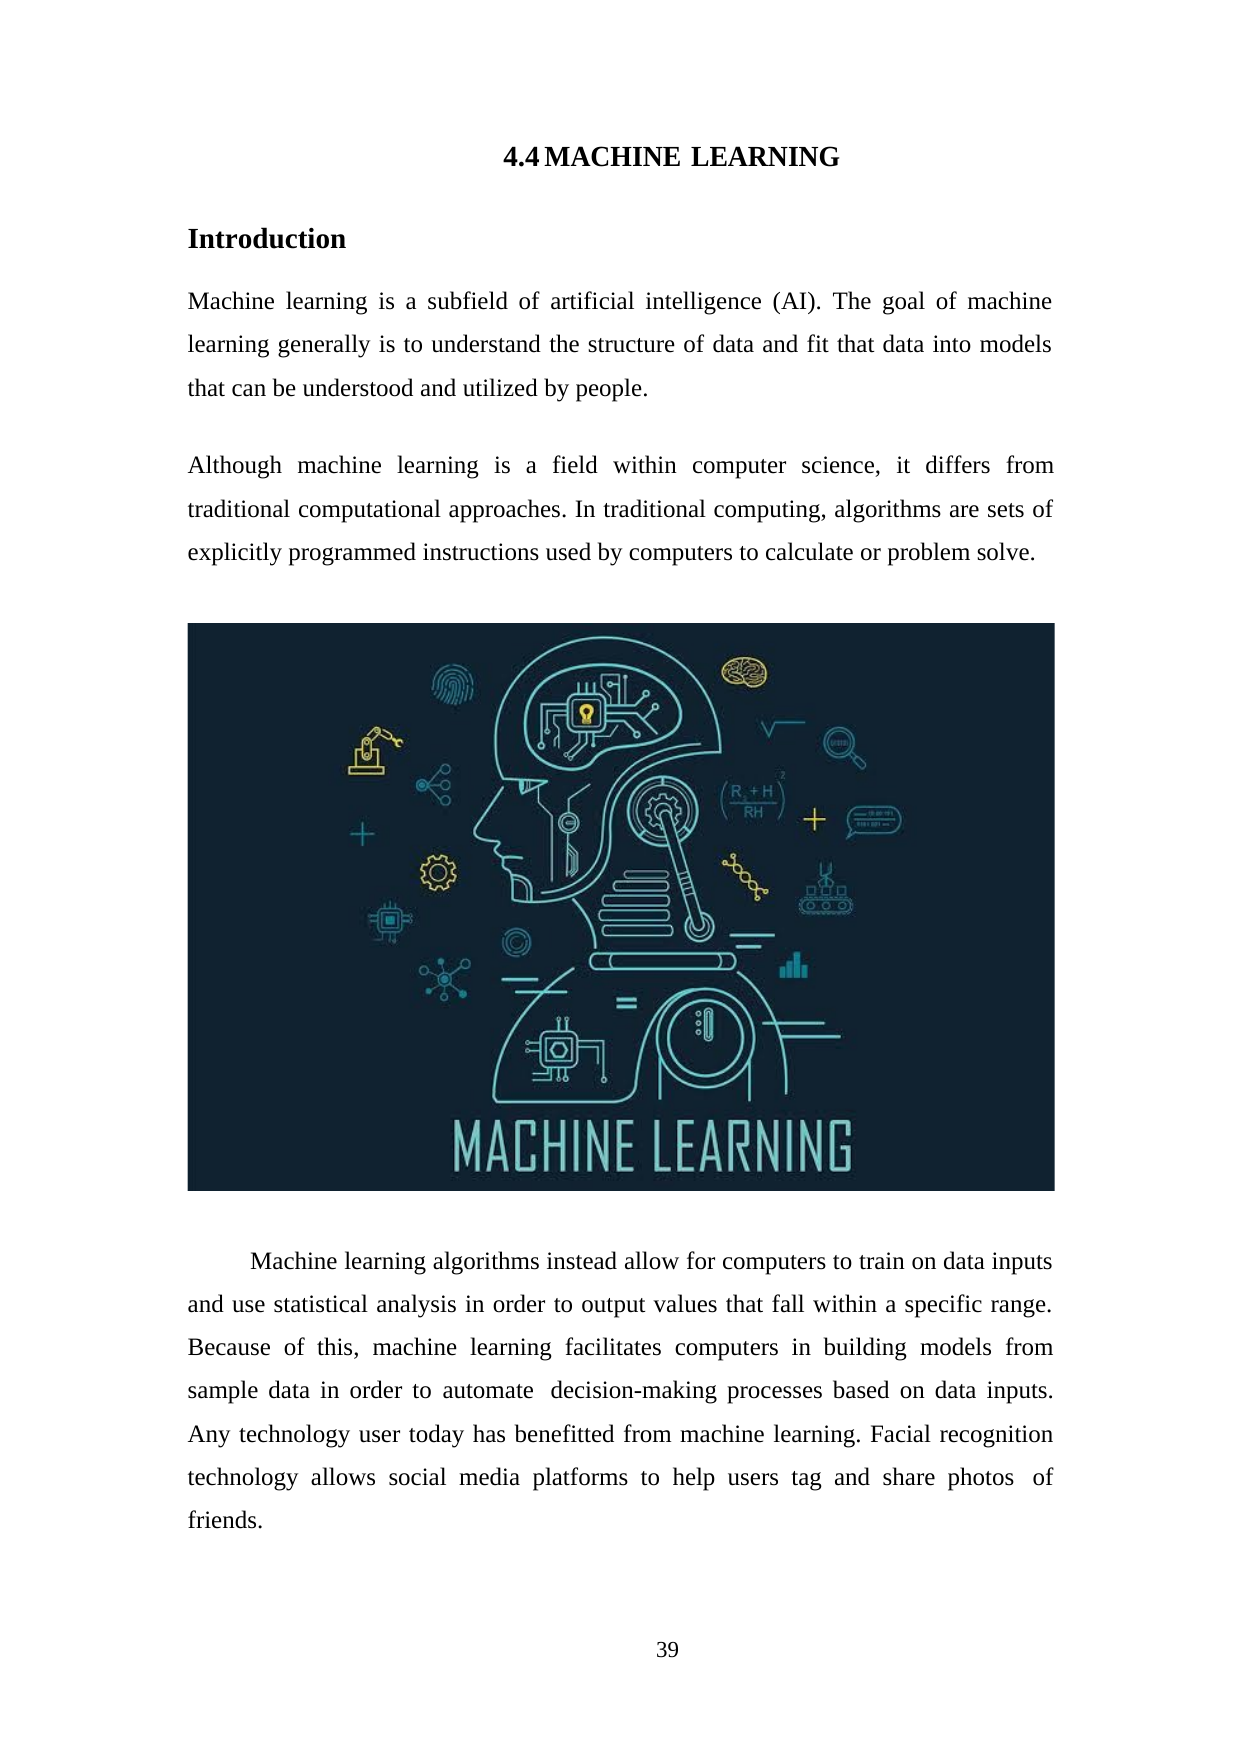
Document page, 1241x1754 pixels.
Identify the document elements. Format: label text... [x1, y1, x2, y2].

subtitle MACHINE LEARNING [503, 139, 1159, 173]
text Machine learning is a subfield of artificial intelligence (AI). The goal of machine learning generally is to understand the structure of data and fit that data into models that can be understood and utilized by people. [187, 286, 1053, 401]
picture [187, 623, 1055, 1191]
text Machine learning algorithms instead allow for computers to train on data inputs and use statistical analysis in order to output values that fall within a specific range. Because of this, machine learning facilitates computers in building models from sample data in order to automate decision-making processes based on data inputs. Any technology user today has benefitted from machine learning. Facial recognition technology allows social media platforms to help users tag and share photos of friends. [187, 1246, 1054, 1534]
text Introduction [187, 221, 1159, 254]
text Although machine learning is a field within computer science, it differs from traditional computational approaches. In traditional computing, algorithms are sets of explicitly programmed instructions used by computers to calculate or problem solve. [187, 451, 1054, 566]
